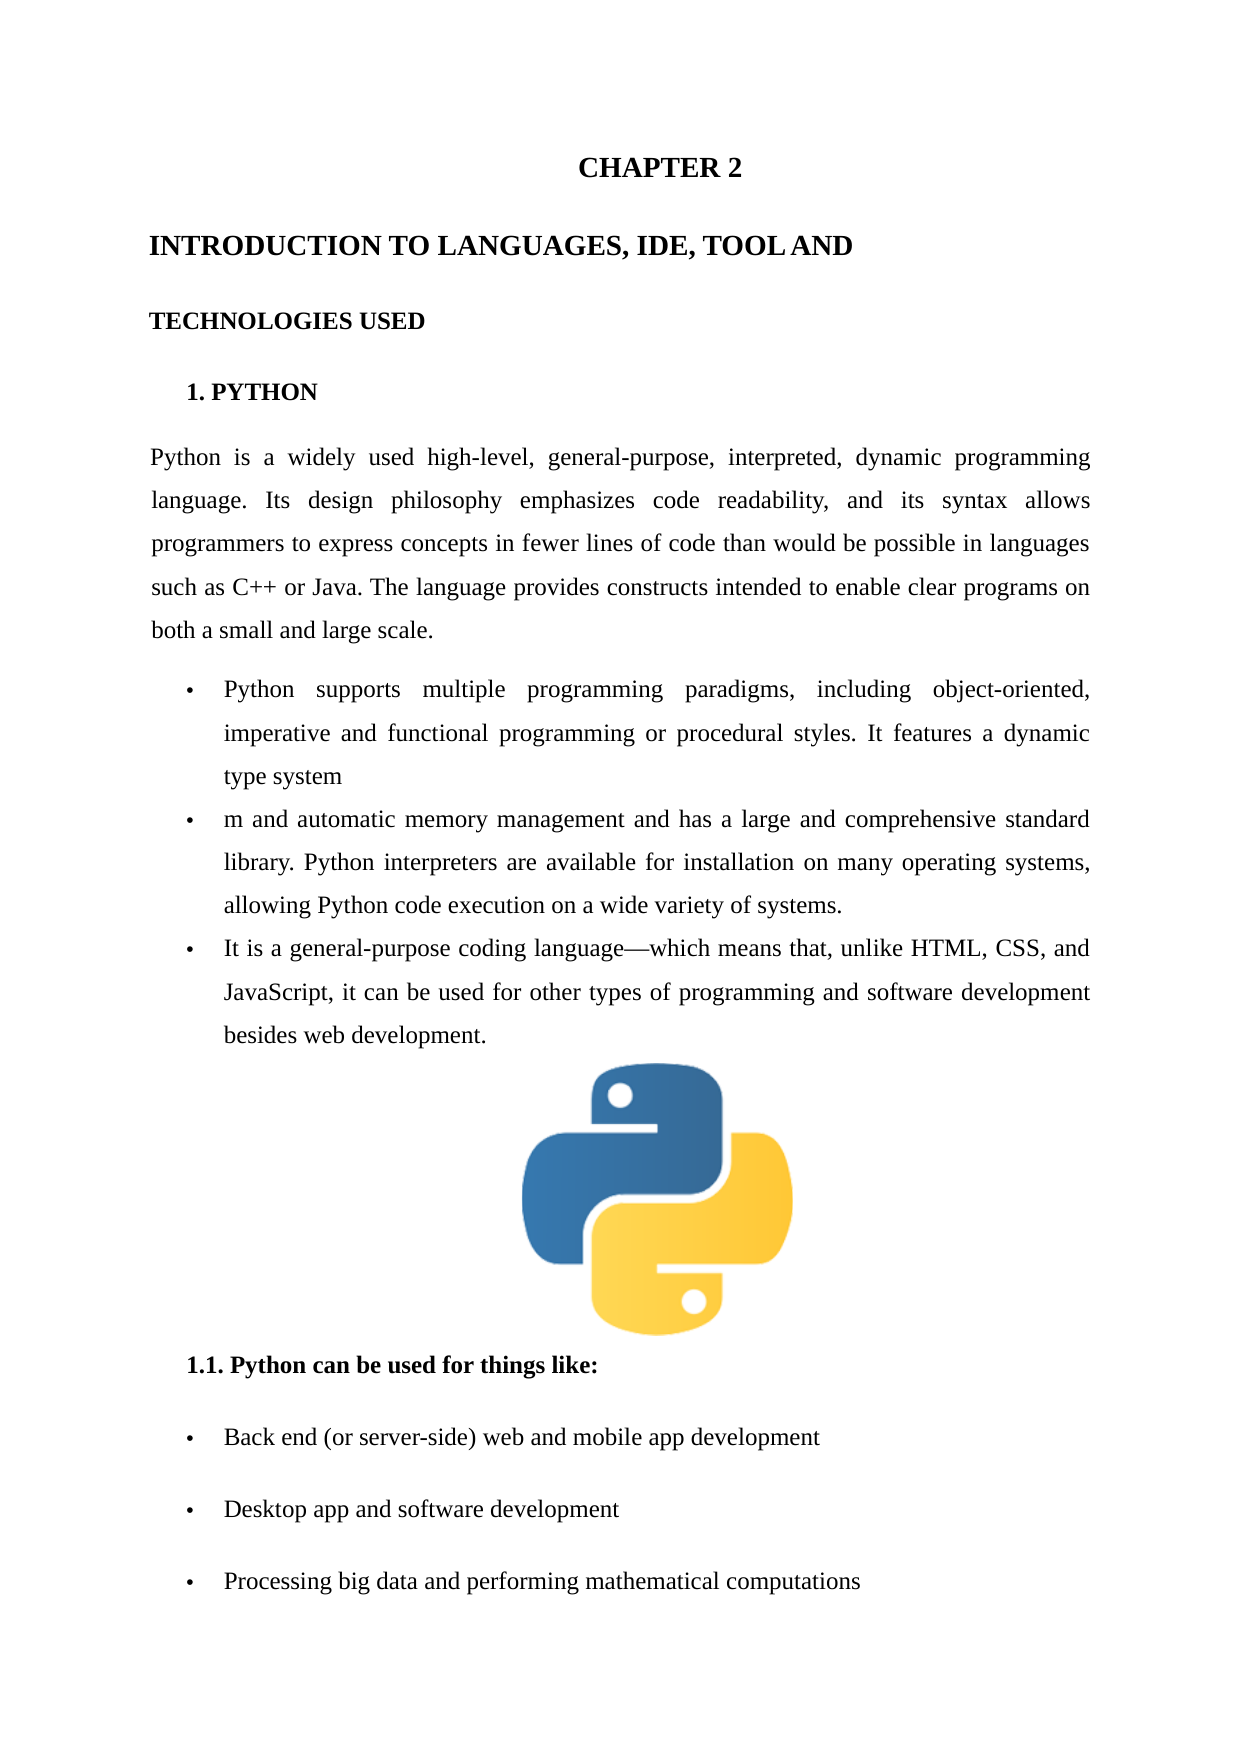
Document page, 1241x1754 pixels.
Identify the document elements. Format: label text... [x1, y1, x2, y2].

picture [521, 1063, 793, 1336]
text Python is a widely used high-level, general-purpose, interpreted, dynamic programming language. Its design philosophy emphasizes code readability, and its syntax allows programmers to express concepts in fewer lines of code than would be possible in languages such as C++ or Java. The language provides constructs intended to enable clear programs on both a small and large scale. [150, 442, 1091, 643]
text 1. PYTHON [186, 377, 1172, 405]
list Desktop app and software development [186, 1494, 1091, 1523]
list It is a general-purpose coding language—which means that, unlike HTML, CSS, and JavaScript, it can be used for other types of programming and software development besides web development. [186, 933, 1091, 1048]
subtitle INTRODUCTION TO LANGUAGES, IDE, TOOL AND [148, 228, 1172, 261]
subtitle TECHNOLOGIES USED [148, 306, 1172, 334]
text 1.1. Python can be used for things like: [186, 1350, 1172, 1379]
list Processing big data and performing mathematical computations [186, 1566, 1091, 1595]
list Back end (or server-side) web and mobile app development [186, 1422, 1091, 1451]
subtitle CHAPTER 2 [148, 150, 1172, 183]
list Python supports multiple programming paradigms, including object-oriented, imperative and functional programming or procedural styles. It features a dynamic type system [186, 674, 1091, 789]
list m and automatic memory management and has a large and comprehensive standard library. Python interpreters are available for installation on many operating systems, allowing Python code execution on a wide variety of systems. [186, 804, 1091, 919]
